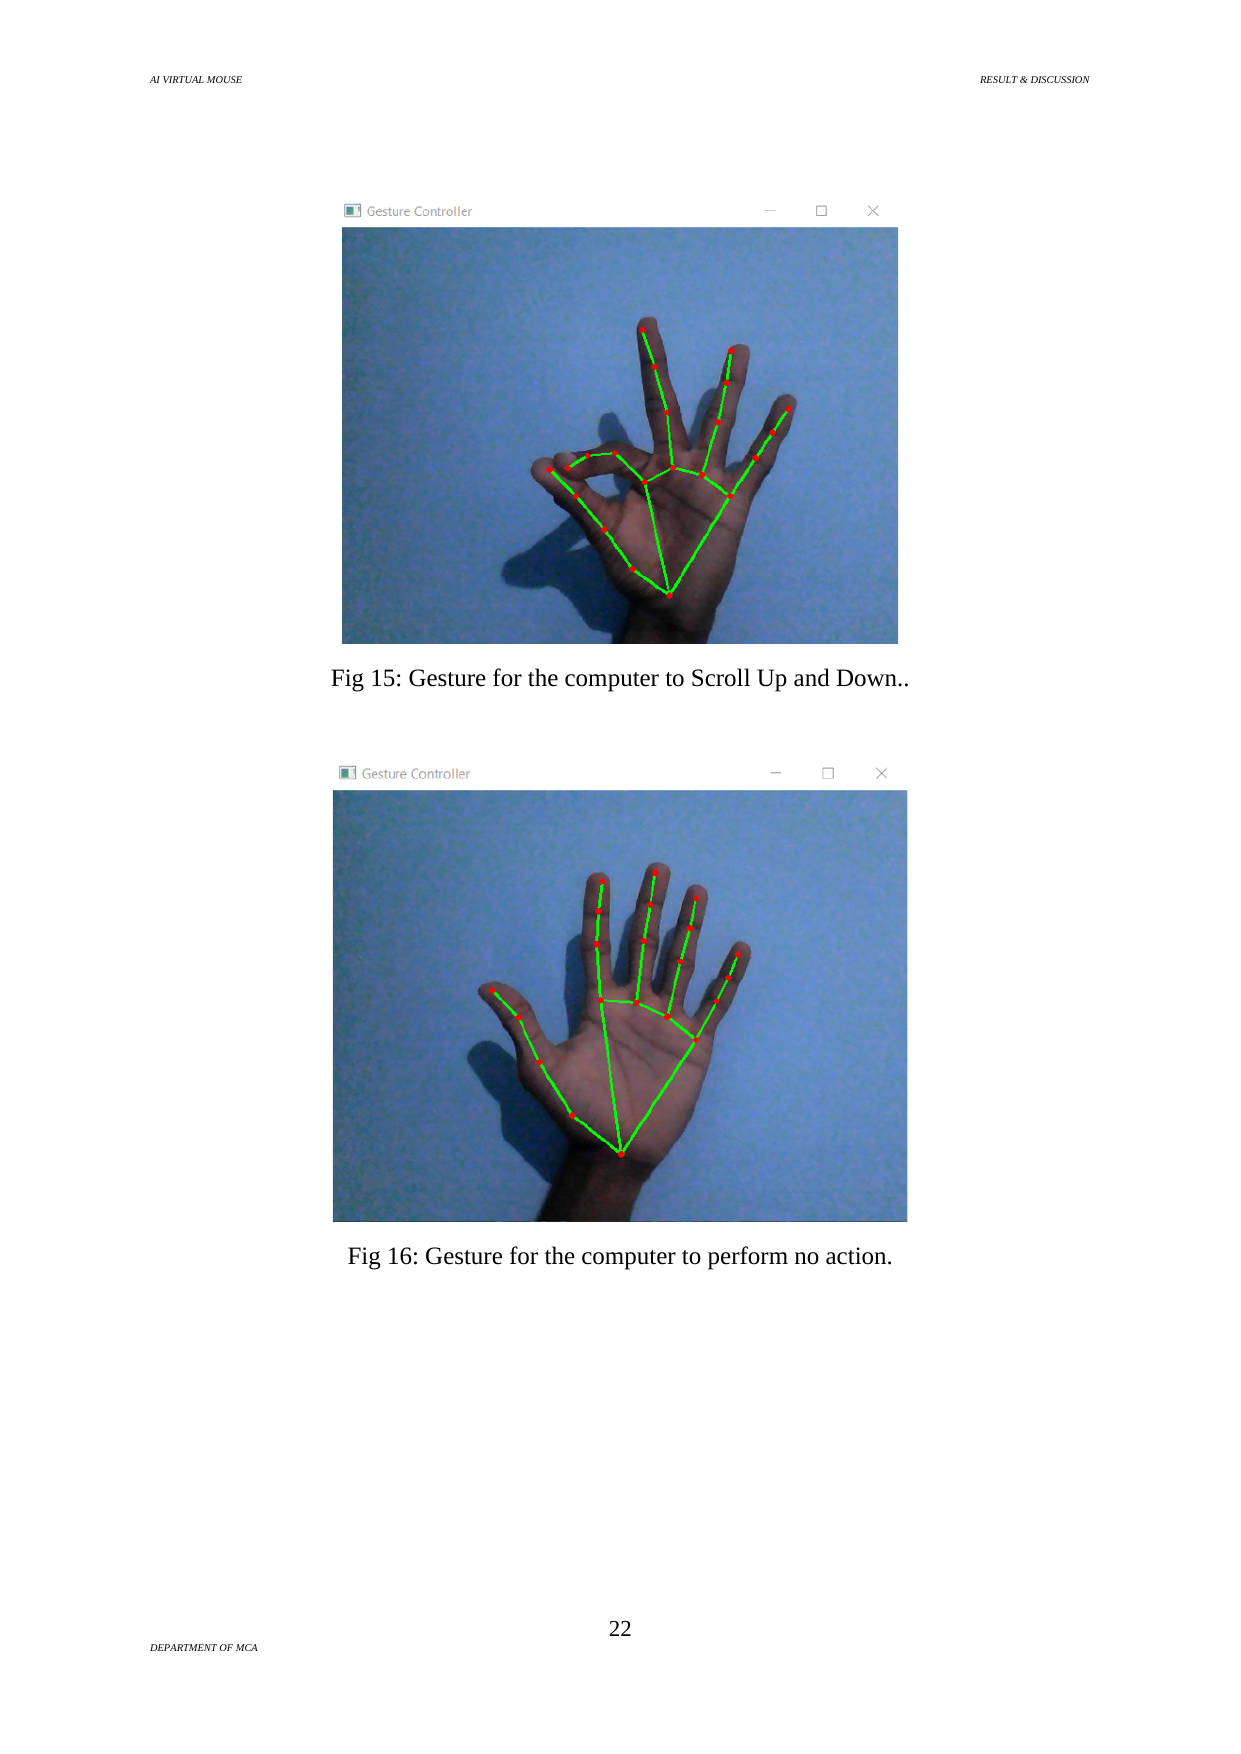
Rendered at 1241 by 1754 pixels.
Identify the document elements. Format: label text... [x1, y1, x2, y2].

picture [342, 197, 899, 644]
picture [332, 758, 908, 1222]
text Fig 15: Gesture for the computer to Scroll Up and Down.. [150, 663, 1090, 692]
text Fig 16: Gesture for the computer to perform no action. [150, 1241, 1090, 1269]
